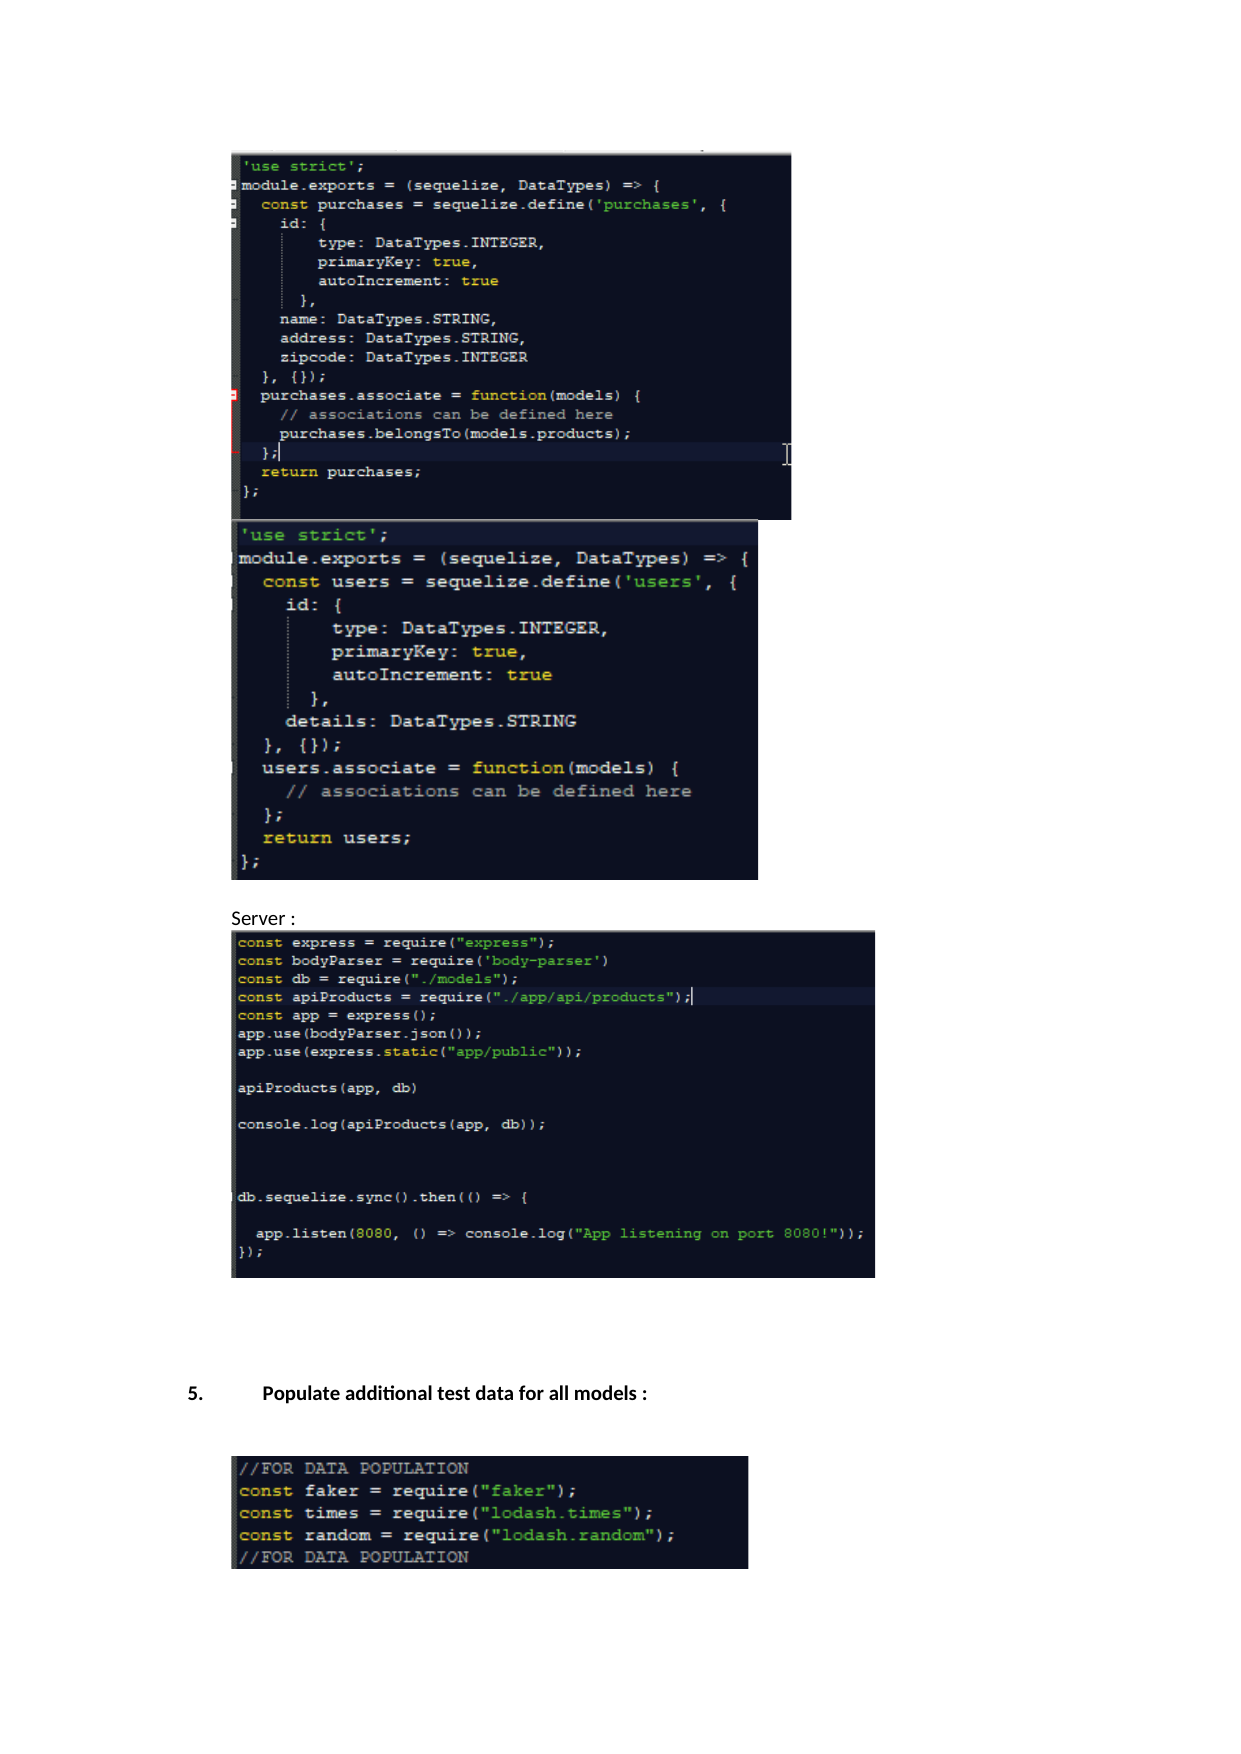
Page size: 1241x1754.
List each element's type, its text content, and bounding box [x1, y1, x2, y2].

text Server : [187, 905, 1053, 930]
picture [231, 150, 792, 880]
picture [231, 930, 876, 1278]
picture [231, 1456, 749, 1569]
list Populate additional test data for all models : [187, 1380, 1053, 1405]
